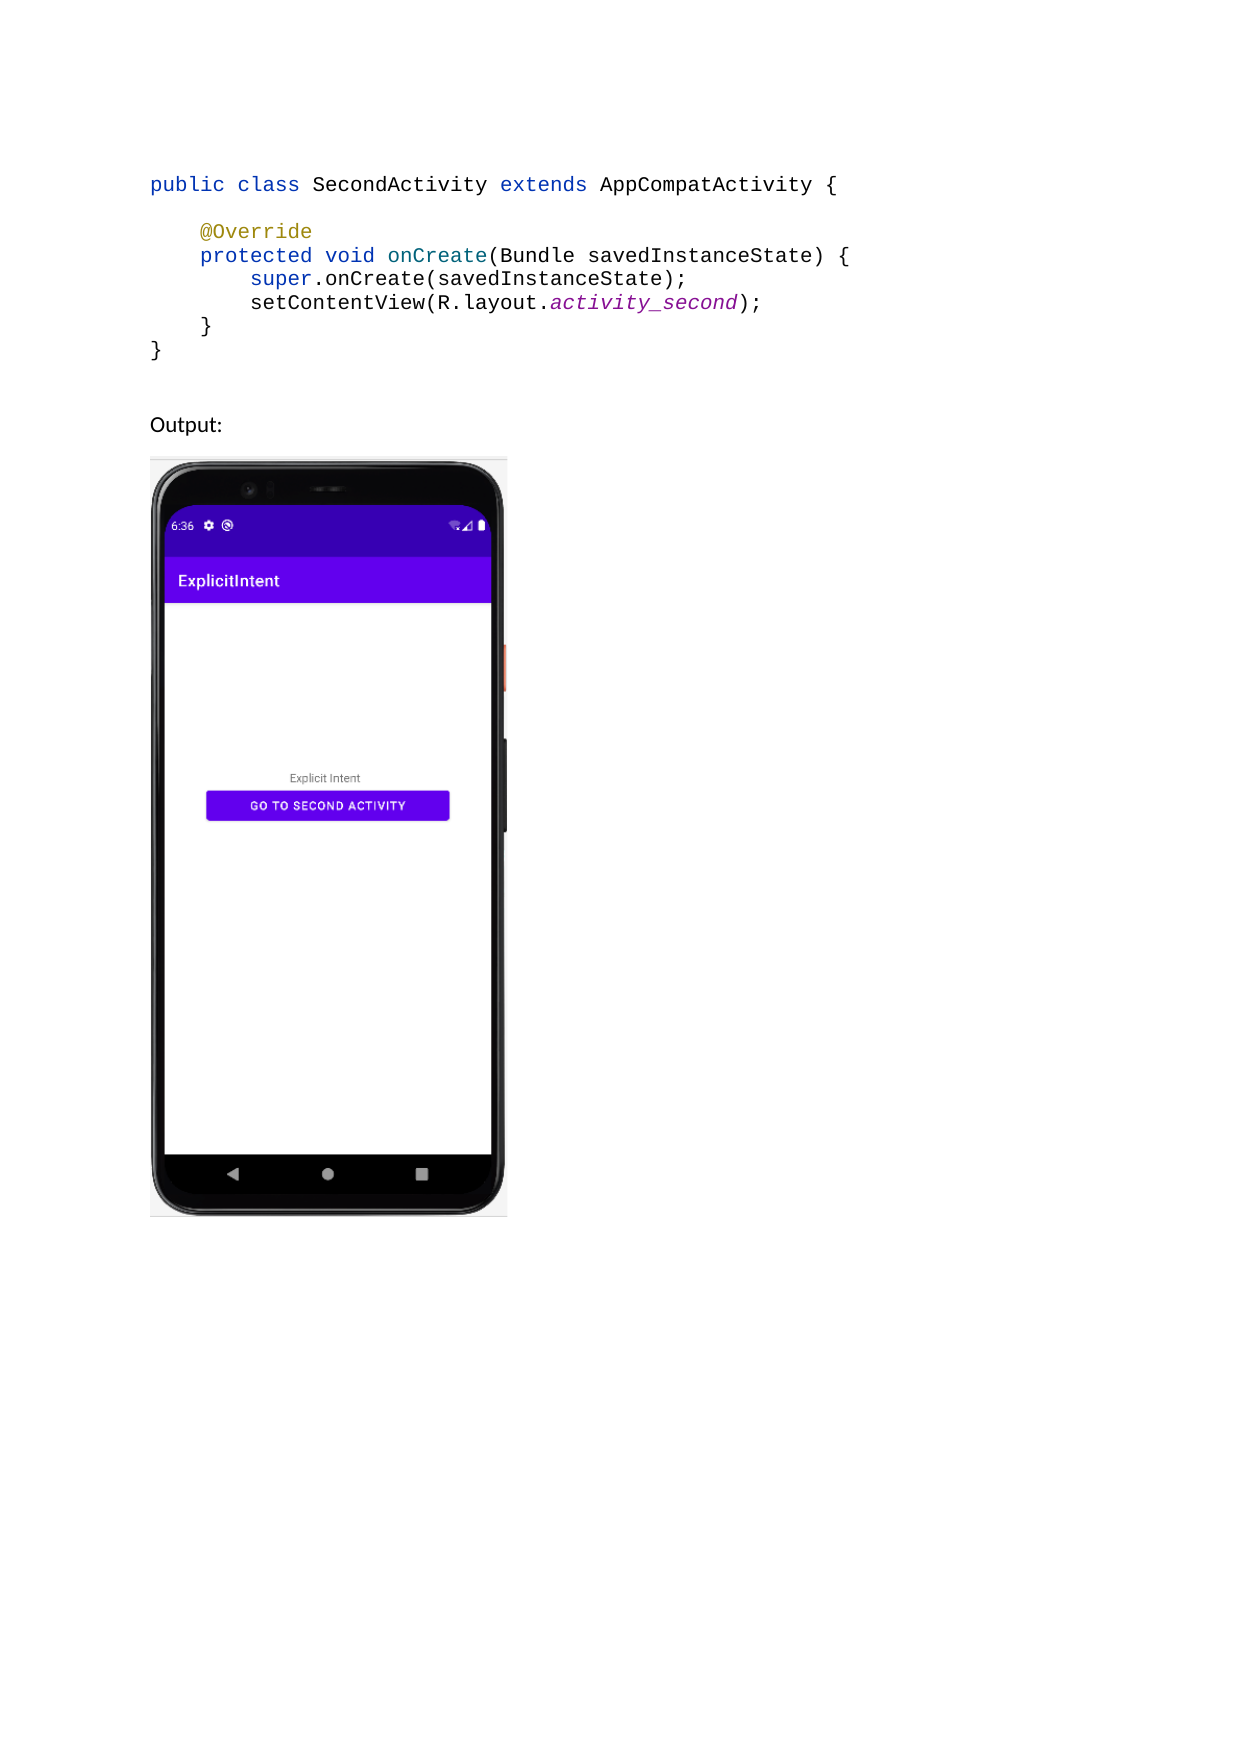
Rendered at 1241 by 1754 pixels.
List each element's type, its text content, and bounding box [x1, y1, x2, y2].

text Output: [150, 410, 1090, 438]
picture [150, 456, 508, 1217]
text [150, 150, 1090, 363]
